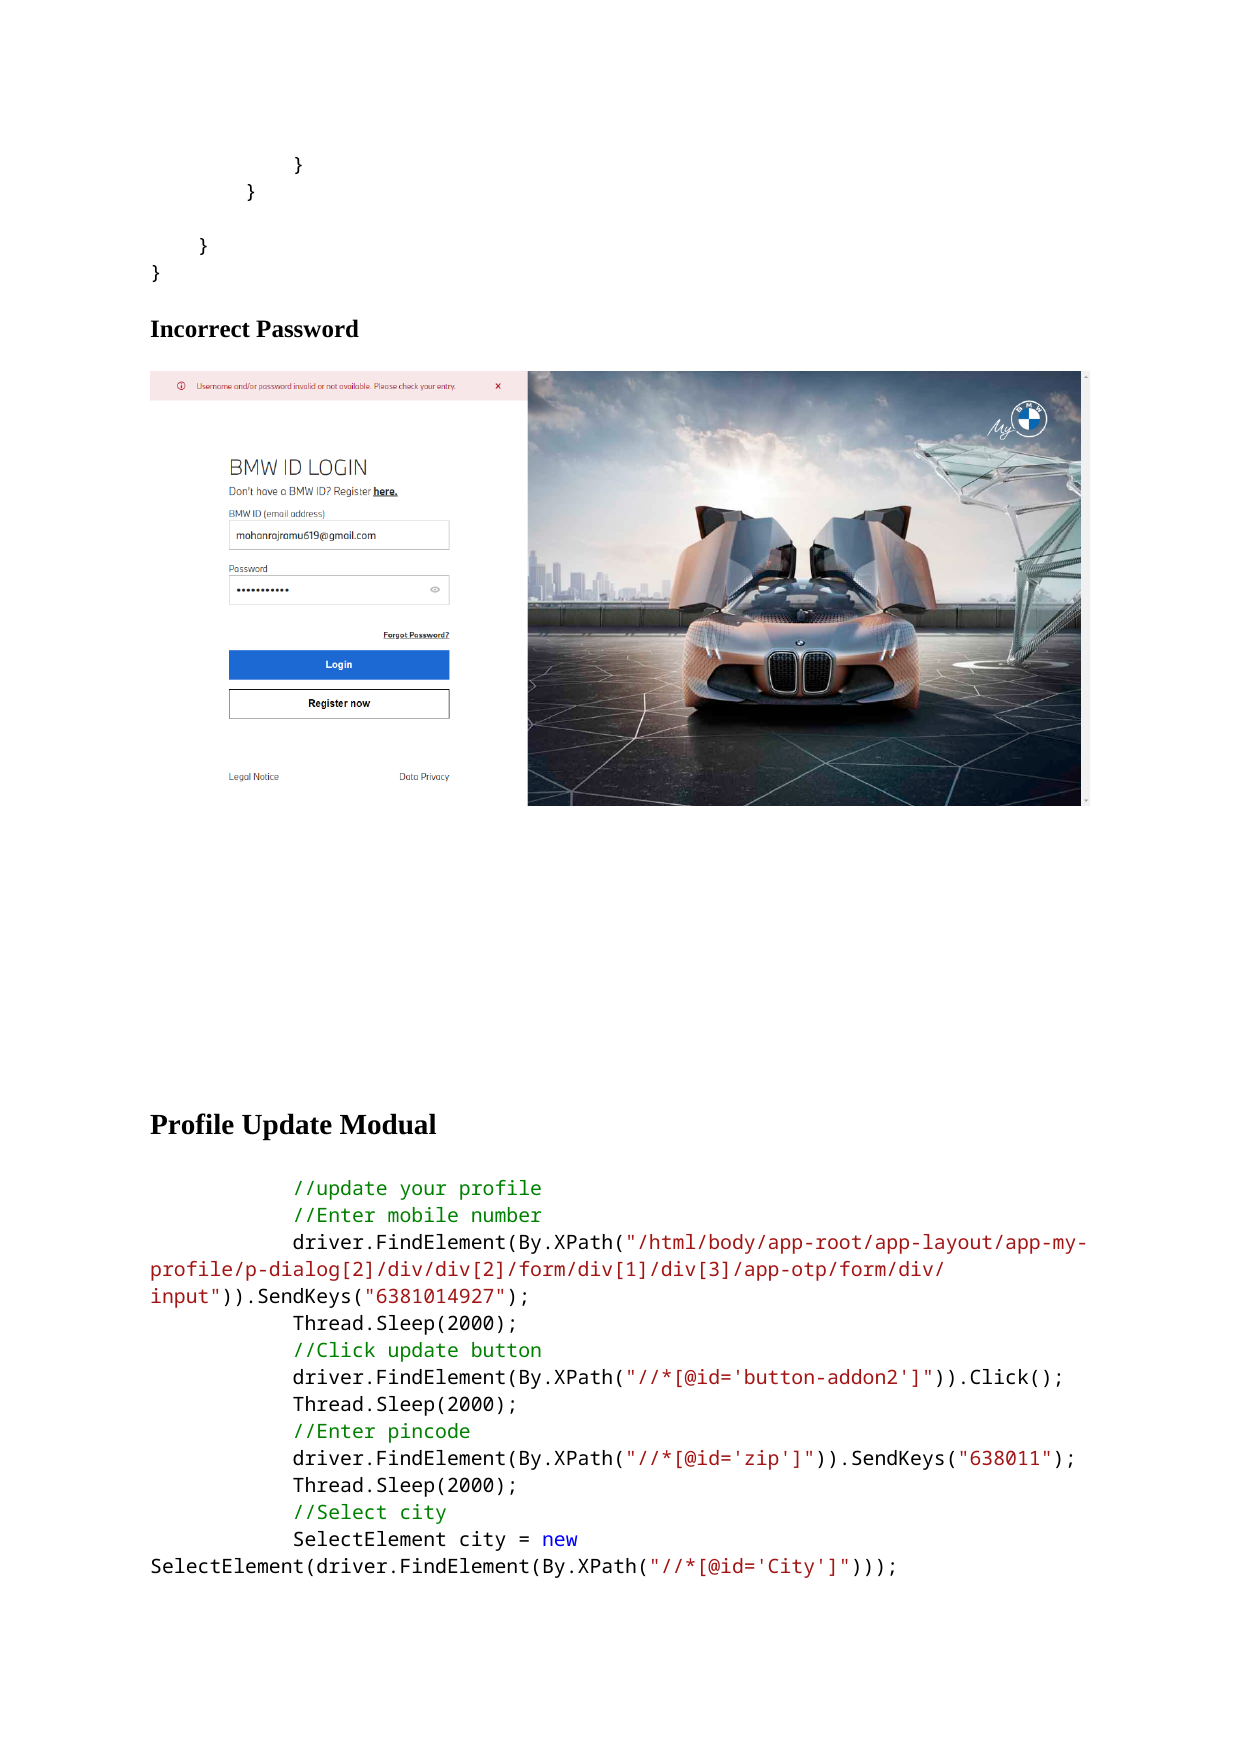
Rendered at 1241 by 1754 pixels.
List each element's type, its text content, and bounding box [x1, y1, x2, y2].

text Thread.Sleep(2000); [150, 1390, 1090, 1417]
text Profile Update Modual [150, 1107, 1090, 1141]
text //Enter pincode [150, 1417, 1090, 1444]
text SelectElement city = new SelectElement(driver.FindElement(By.XPath("//*[@id='City']"))); [150, 1525, 1090, 1579]
text driver.FindElement(By.XPath("/html/body/app-root/app-layout/app-my-profile/p-dialog[2]/div/div[2]/form/div[1]/div[3]/app-otp/form/div/input")).SendKeys("6381014927"); [150, 1228, 1090, 1309]
text Incorrect Password [150, 314, 1090, 342]
text Thread.Sleep(2000); [150, 1309, 1090, 1336]
text } [150, 258, 1090, 285]
text } [150, 150, 1090, 177]
text //Enter mobile number [150, 1201, 1090, 1228]
text driver.FindElement(By.XPath("//*[@id='button-addon2']")).Click(); [150, 1363, 1090, 1390]
text Thread.Sleep(2000); [150, 1471, 1090, 1498]
text driver.FindElement(By.XPath("//*[@id='zip']")).SendKeys("638011"); [150, 1444, 1090, 1471]
text //Select city [150, 1498, 1090, 1525]
text } [150, 231, 1090, 258]
text } [150, 177, 1090, 204]
picture [150, 371, 1091, 806]
text //update your profile [150, 1174, 1090, 1201]
text //Click update button [150, 1336, 1090, 1363]
